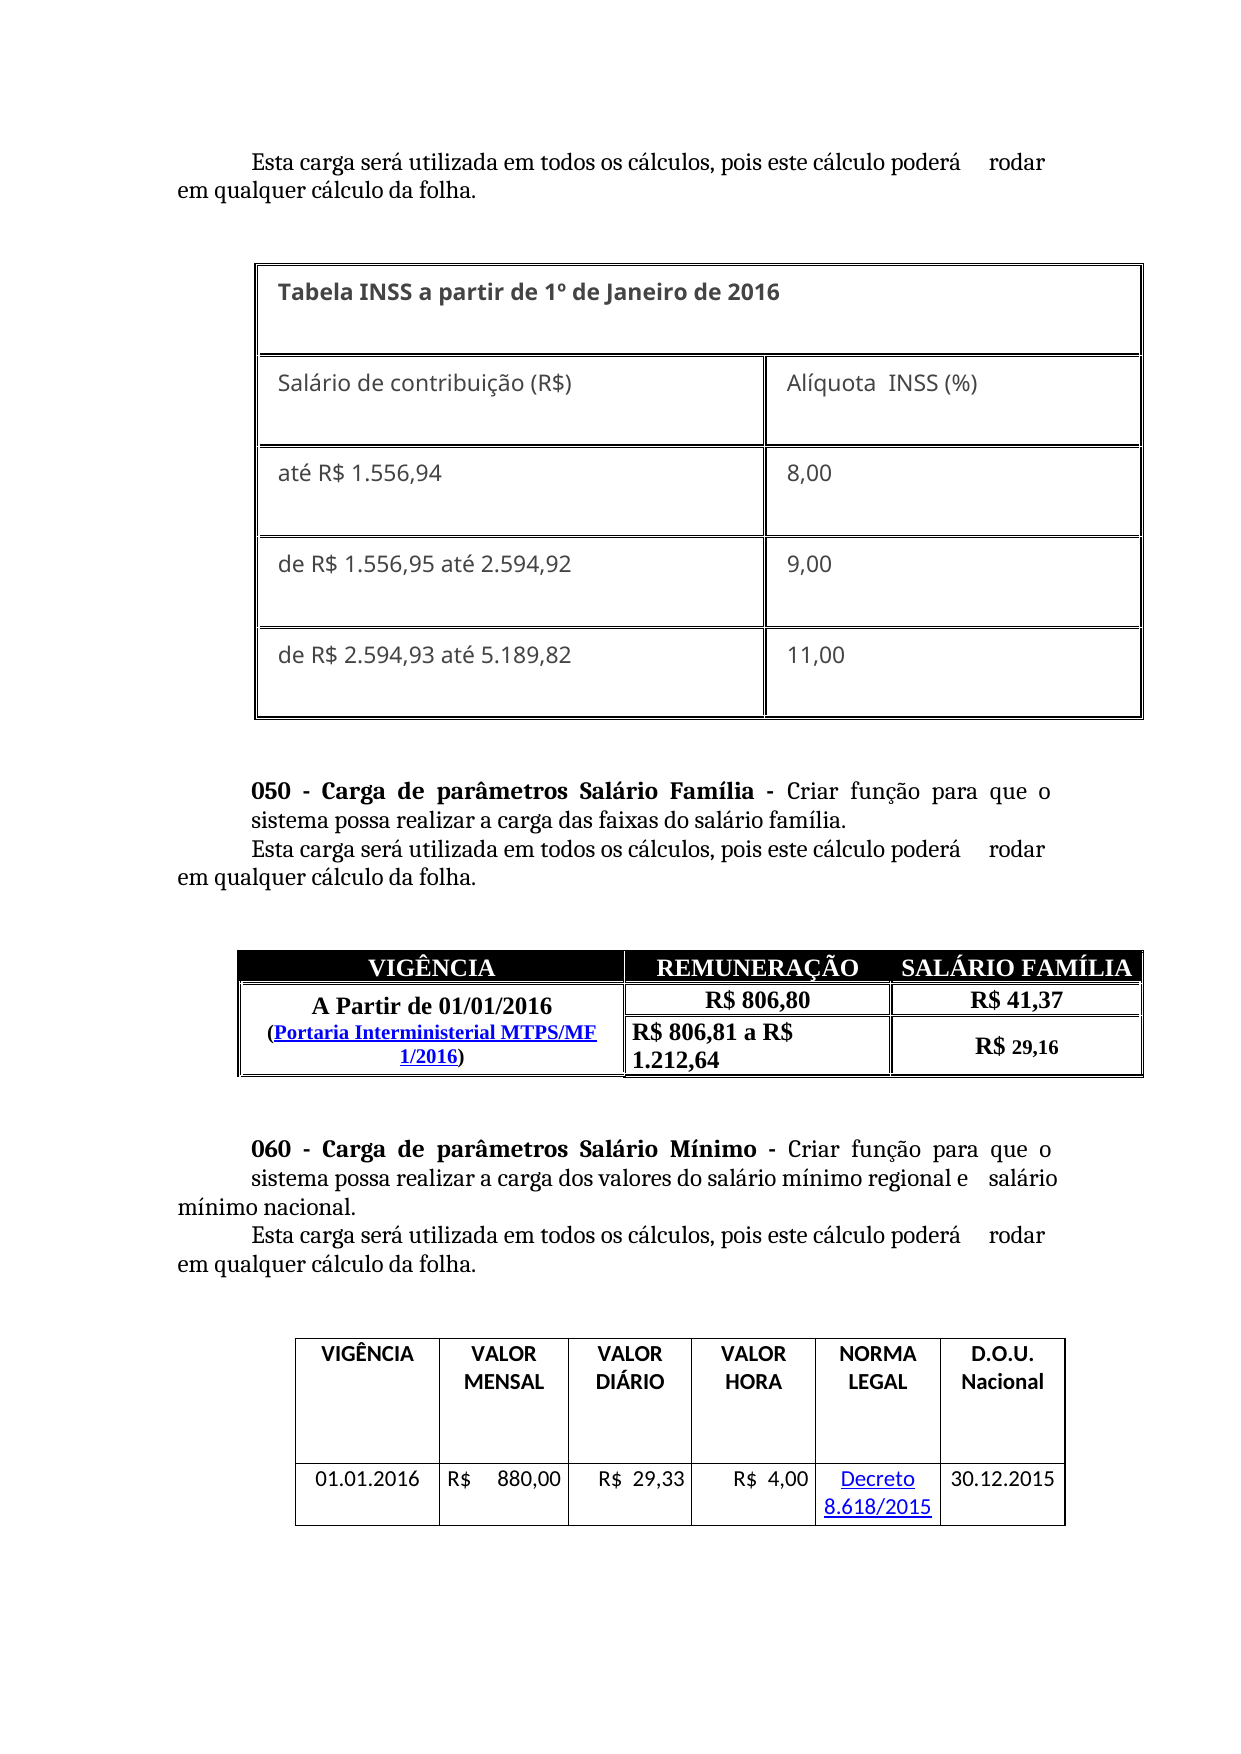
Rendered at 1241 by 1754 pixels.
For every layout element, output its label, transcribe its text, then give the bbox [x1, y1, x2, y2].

table_header D.O.U. Nacional [941, 1339, 1064, 1463]
table_header VIGÊNCIA [296, 1339, 439, 1463]
table_cell R$ 29,16 [891, 1014, 1141, 1074]
table_cell R$ 4,00 [692, 1464, 815, 1525]
table_header VIGÊNCIA [241, 953, 624, 981]
table_cell R$ 806,80 [626, 985, 889, 1013]
text Esta carga será utilizada em todos os cálculos, pois este cálculo poderá rodar em qualquer cálculo da folha. [177, 1221, 1063, 1279]
table_cell Alíquota INSS (%) [767, 353, 1141, 444]
table_header REMUNERAÇÃO [625, 951, 891, 981]
table_cell R$ 880,00 [440, 1464, 568, 1525]
text Esta carga será utilizada em todos os cálculos, pois este cálculo poderá rodar em qualquer cálculo da folha. [177, 148, 1063, 205]
table_cell Salário de contribuição (R$) [258, 353, 763, 444]
table_cell de R$ 1.556,95 até 2.594,92 [256, 535, 765, 626]
text Esta carga será utilizada em todos os cálculos, pois este cálculo poderá rodar em qualquer cálculo da folha. [177, 834, 1063, 892]
table_cell até R$ 1.556,94 [258, 444, 763, 535]
table_header Tabela INSS a partir de 1º de Janeiro de 2016 [258, 266, 1140, 353]
table_cell R$ 41,37 [893, 981, 1141, 1013]
table_header SALÁRIO FAMÍLIA [891, 953, 1141, 981]
text 050 - Carga de parâmetros Salário Família - Criar função para que o sistema possa realizar a carga das faixas do salário família. [177, 777, 1063, 834]
table_cell 01.01.2016 [296, 1464, 439, 1525]
text 060 - Carga de parâmetros Salário Mínimo - Criar função para que o sistema possa realizar a carga dos valores do salário mínimo regional e salário mínimo nacional. [177, 1135, 1063, 1221]
table_header NORMA LEGAL [816, 1339, 940, 1463]
table_cell Decreto 8.618/2015 [816, 1464, 940, 1525]
table_cell 11,00 [765, 626, 1142, 716]
table_cell 9,00 [765, 535, 1142, 626]
table_header VALOR DIÁRIO [569, 1339, 691, 1463]
table_cell R$ 806,81 a R$ 1.212,64 [625, 1014, 891, 1074]
table_cell 8,00 [767, 444, 1141, 535]
table_cell 30.12.2015 [941, 1464, 1064, 1525]
table_cell de R$ 2.594,93 até 5.189,82 [256, 626, 765, 716]
table_header VALOR MENSAL [440, 1339, 568, 1463]
table_cell R$ 29,33 [569, 1464, 691, 1525]
table_cell A Partir de 01/01/2016 (Portaria Interministerial MTPS/MF 1/2016) [241, 981, 624, 1074]
table_header VALOR HORA [692, 1339, 815, 1463]
